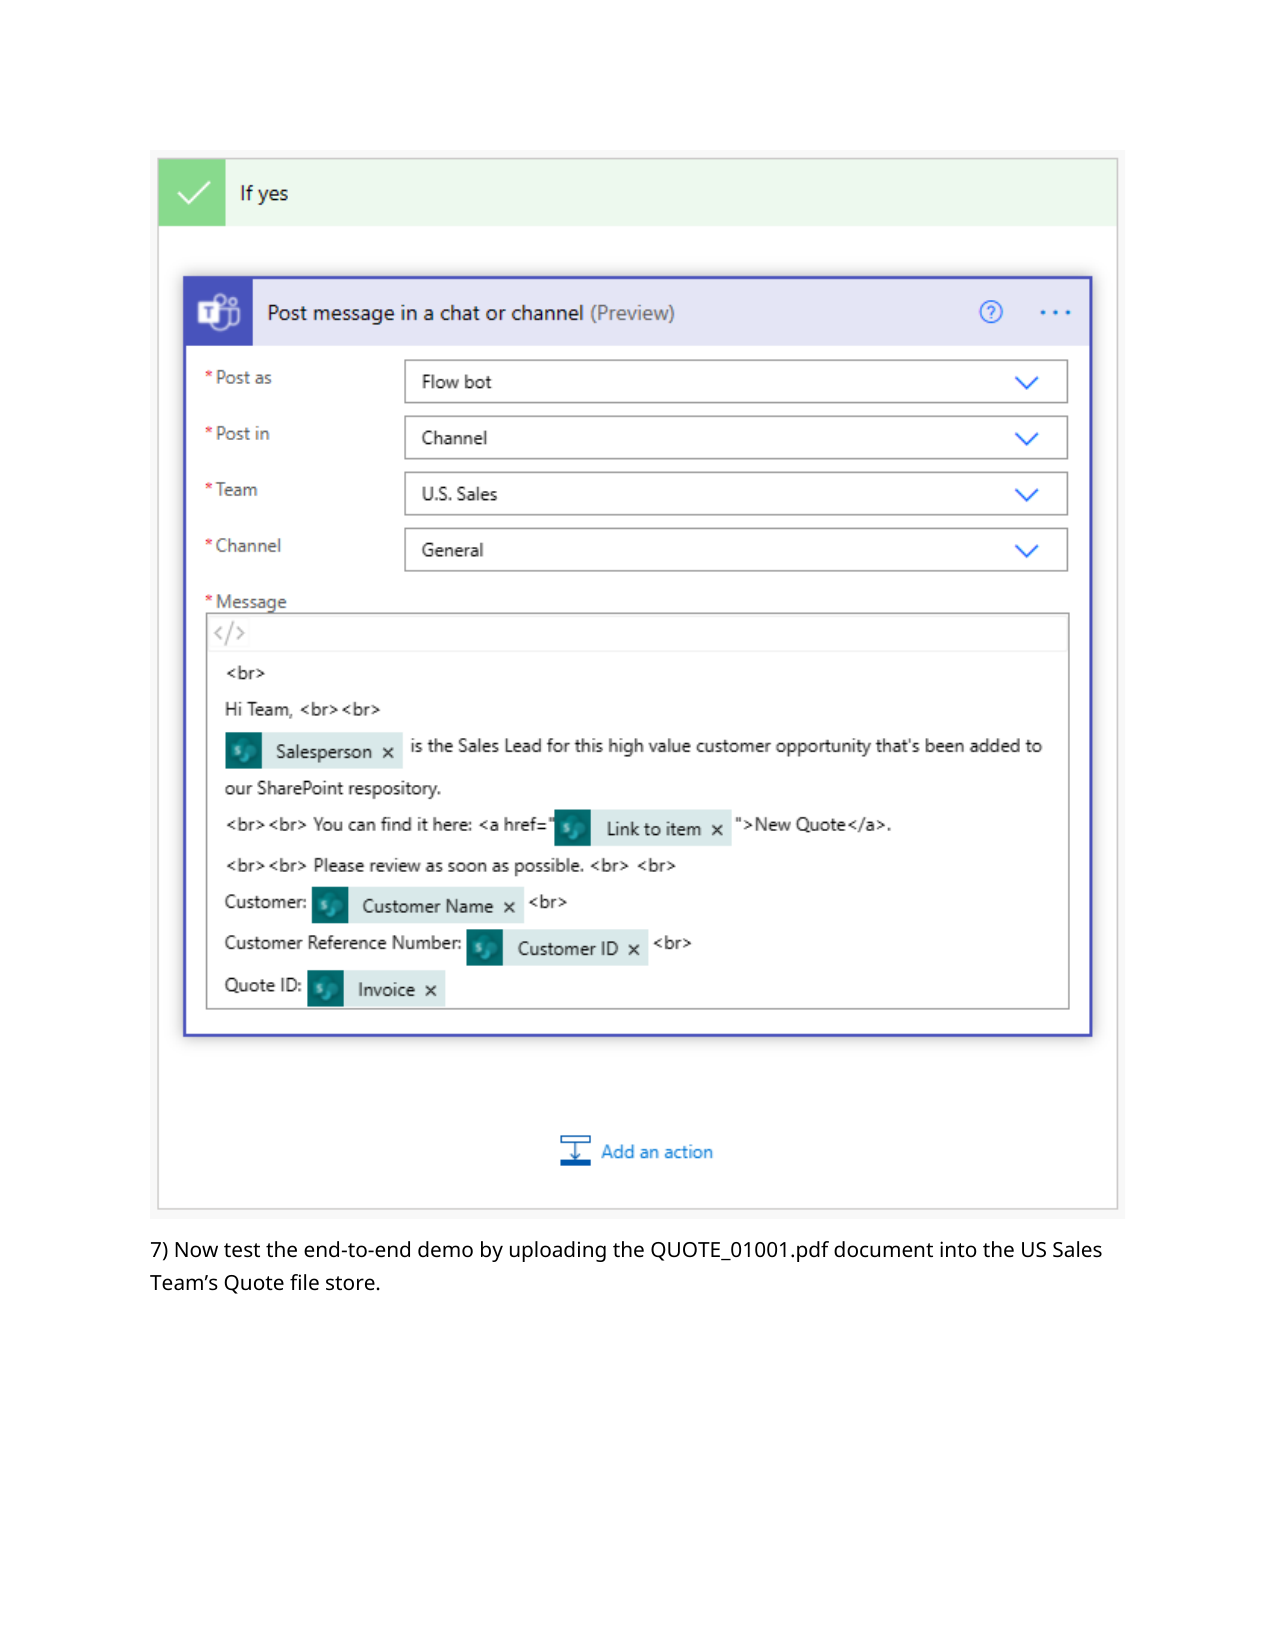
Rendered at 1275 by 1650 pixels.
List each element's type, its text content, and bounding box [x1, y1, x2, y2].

text 7) Now test the end-to-end demo by uploading the QUOTE_01001.pdf document into the US Sales Team’s Quote file store. [150, 1236, 1125, 1297]
picture [150, 150, 1125, 1219]
